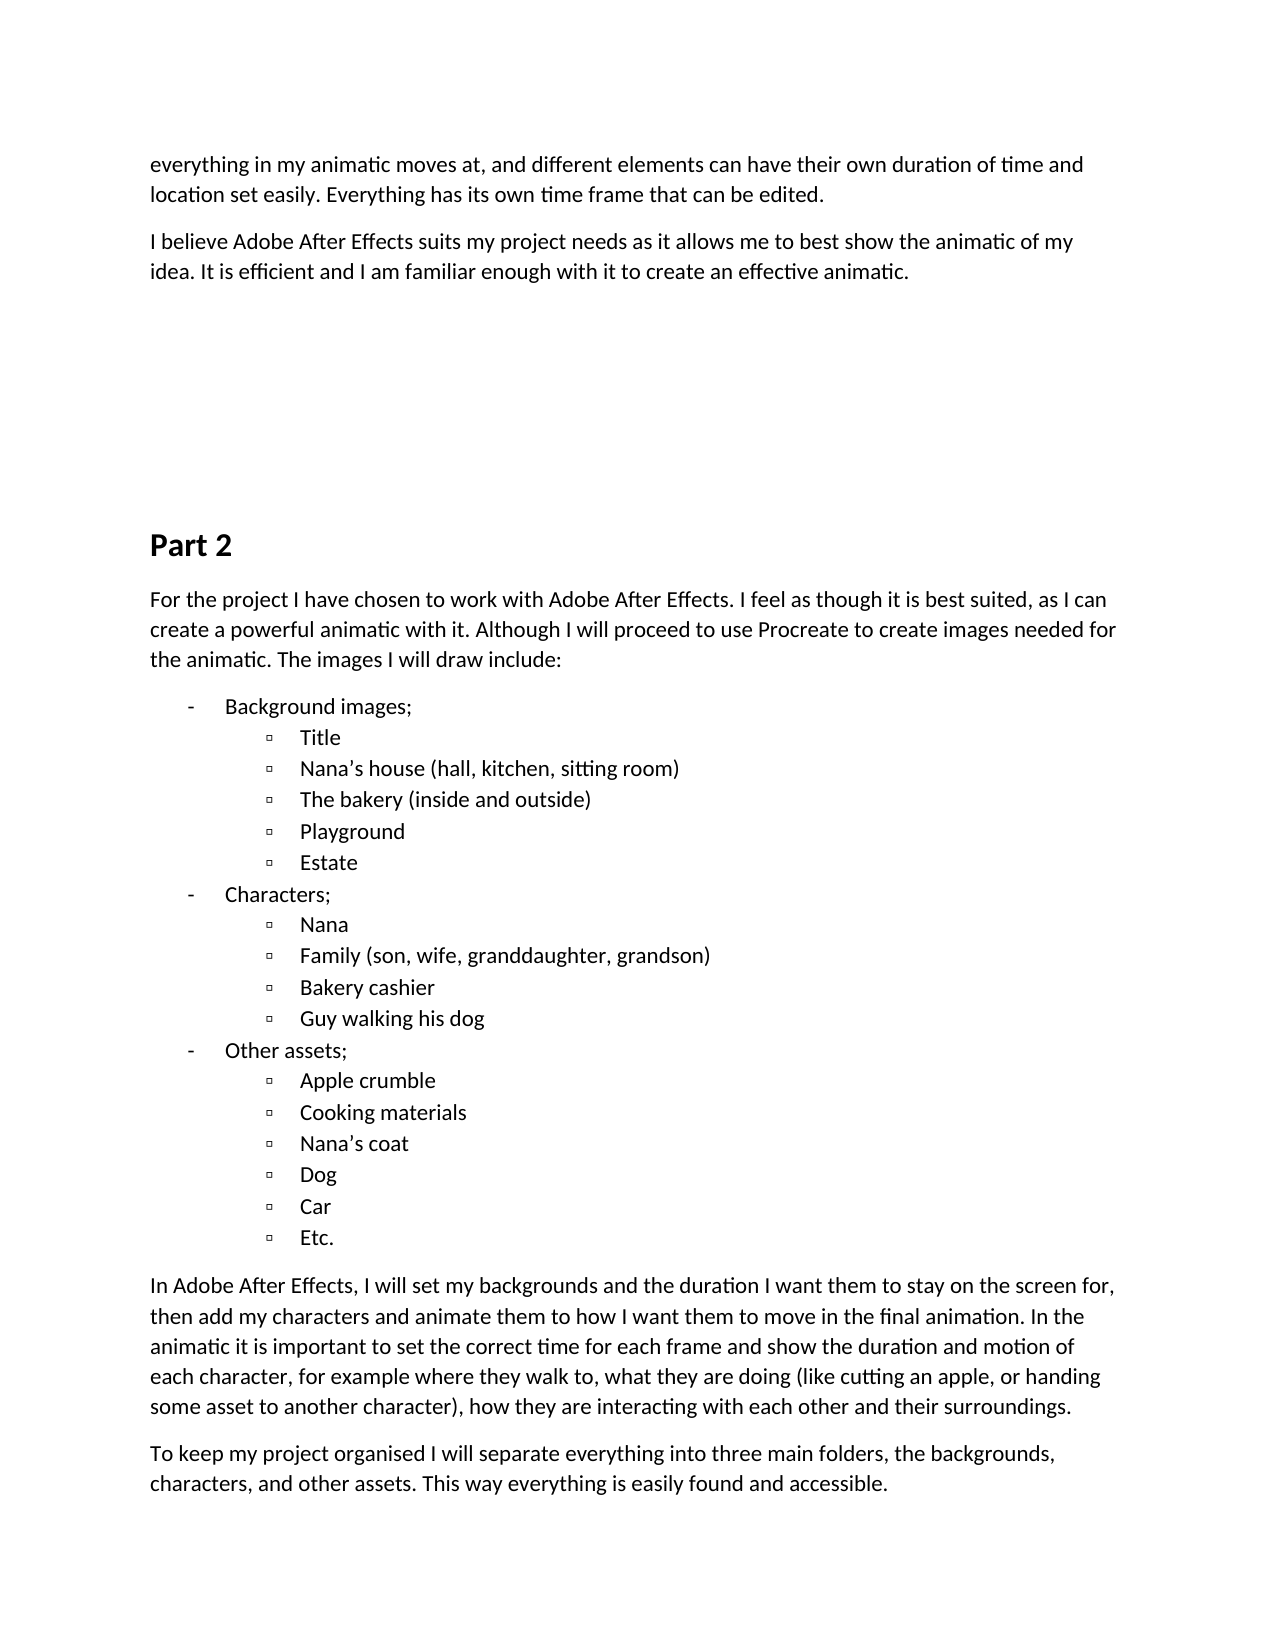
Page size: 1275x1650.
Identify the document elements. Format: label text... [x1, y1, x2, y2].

list Car [262, 1192, 1125, 1221]
list Nana’s house (hall, kitchen, sitting room) [262, 754, 1125, 783]
list Estate [262, 848, 1125, 878]
list Title [262, 723, 1125, 752]
list Nana [262, 910, 1125, 939]
list The bakery (inside and outside) [262, 786, 1125, 815]
list Family (son, wife, granddaughter, grandson) [262, 942, 1125, 971]
list Bakery cashier [262, 973, 1125, 1002]
list Cooking materials [262, 1098, 1125, 1127]
list Apple crumble [262, 1066, 1125, 1095]
text To keep my project organised I will separate everything into three main folders, the backgrounds, characters, and other assets. This way everything is easily found and accessible. [150, 1439, 1125, 1497]
text I believe Adobe After Effects suits my project needs as it allows me to best show the animatic of my idea. It is efficient and I am familiar enough with it to create an effective animatic. [150, 227, 1125, 285]
list Dog [262, 1161, 1125, 1190]
text For the project I have chosen to work with Adobe After Effects. I feel as though it is best suited, as I can create a powerful animatic with it. Although I will proceed to use Procreate to create images needed for the animatic. The images I will draw include: [150, 585, 1125, 673]
list Background images; [187, 692, 1125, 720]
list Nana’s coat [262, 1129, 1125, 1158]
list Playground [262, 817, 1125, 846]
text In Adobe After Effects, I will set my backgrounds and the duration I want them to stay on the screen for, then add my characters and animate them to how I want them to move in the final animation. In the animatic it is important to set the correct time for each frame and show the duration and motion of each character, for example where they walk to, what they are doing (like cutting an apple, or handing some asset to another character), how they are interacting with each other and their surroundings. [150, 1272, 1125, 1420]
list Guy walking his dog [262, 1004, 1125, 1034]
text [150, 150, 1125, 208]
list Characters; [187, 880, 1125, 908]
list Other assets; [187, 1036, 1125, 1064]
list Etc. [262, 1223, 1125, 1253]
text Part 2 [150, 524, 1125, 565]
